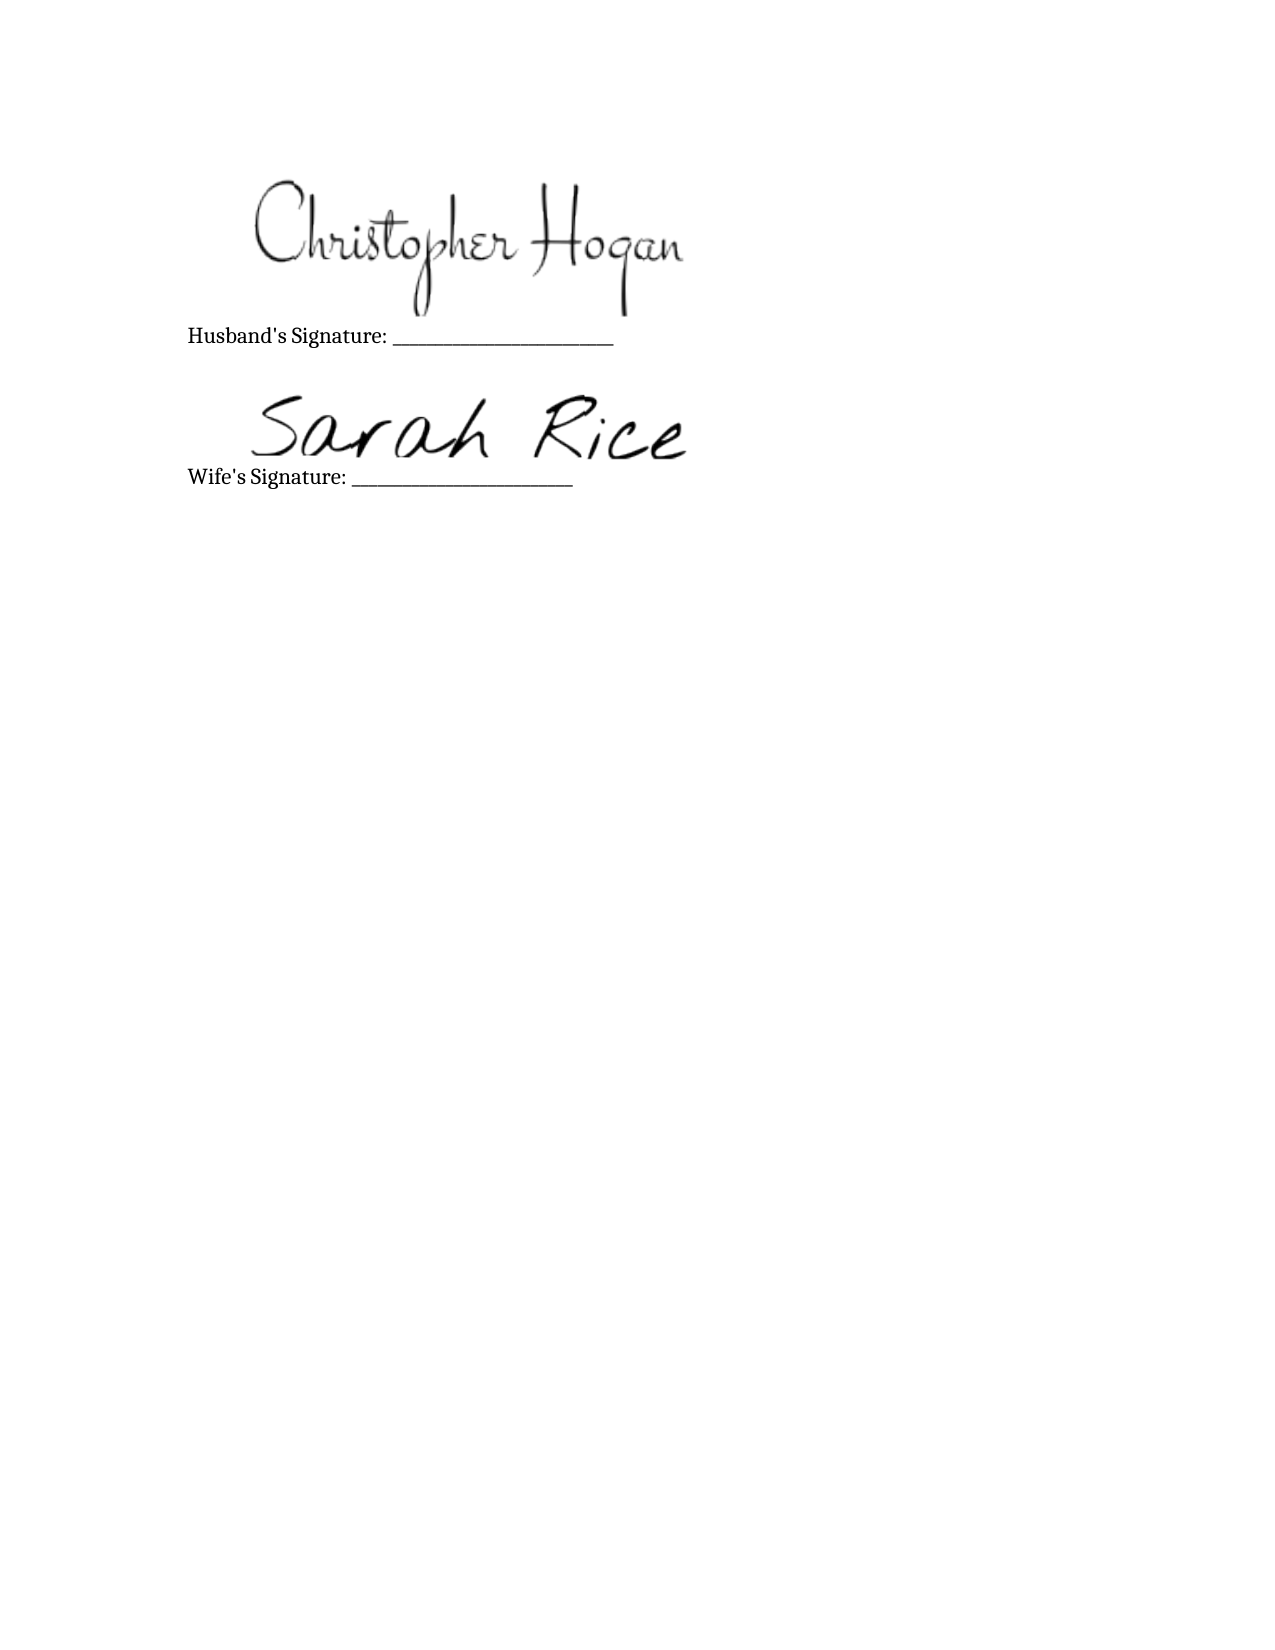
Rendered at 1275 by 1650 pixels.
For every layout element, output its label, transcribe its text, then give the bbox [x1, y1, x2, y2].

picture [206, 150, 732, 319]
picture [206, 373, 732, 460]
text Wife's Signature: __________________________ [187, 464, 1087, 490]
text Husband's Signature: __________________________ [187, 322, 1087, 349]
